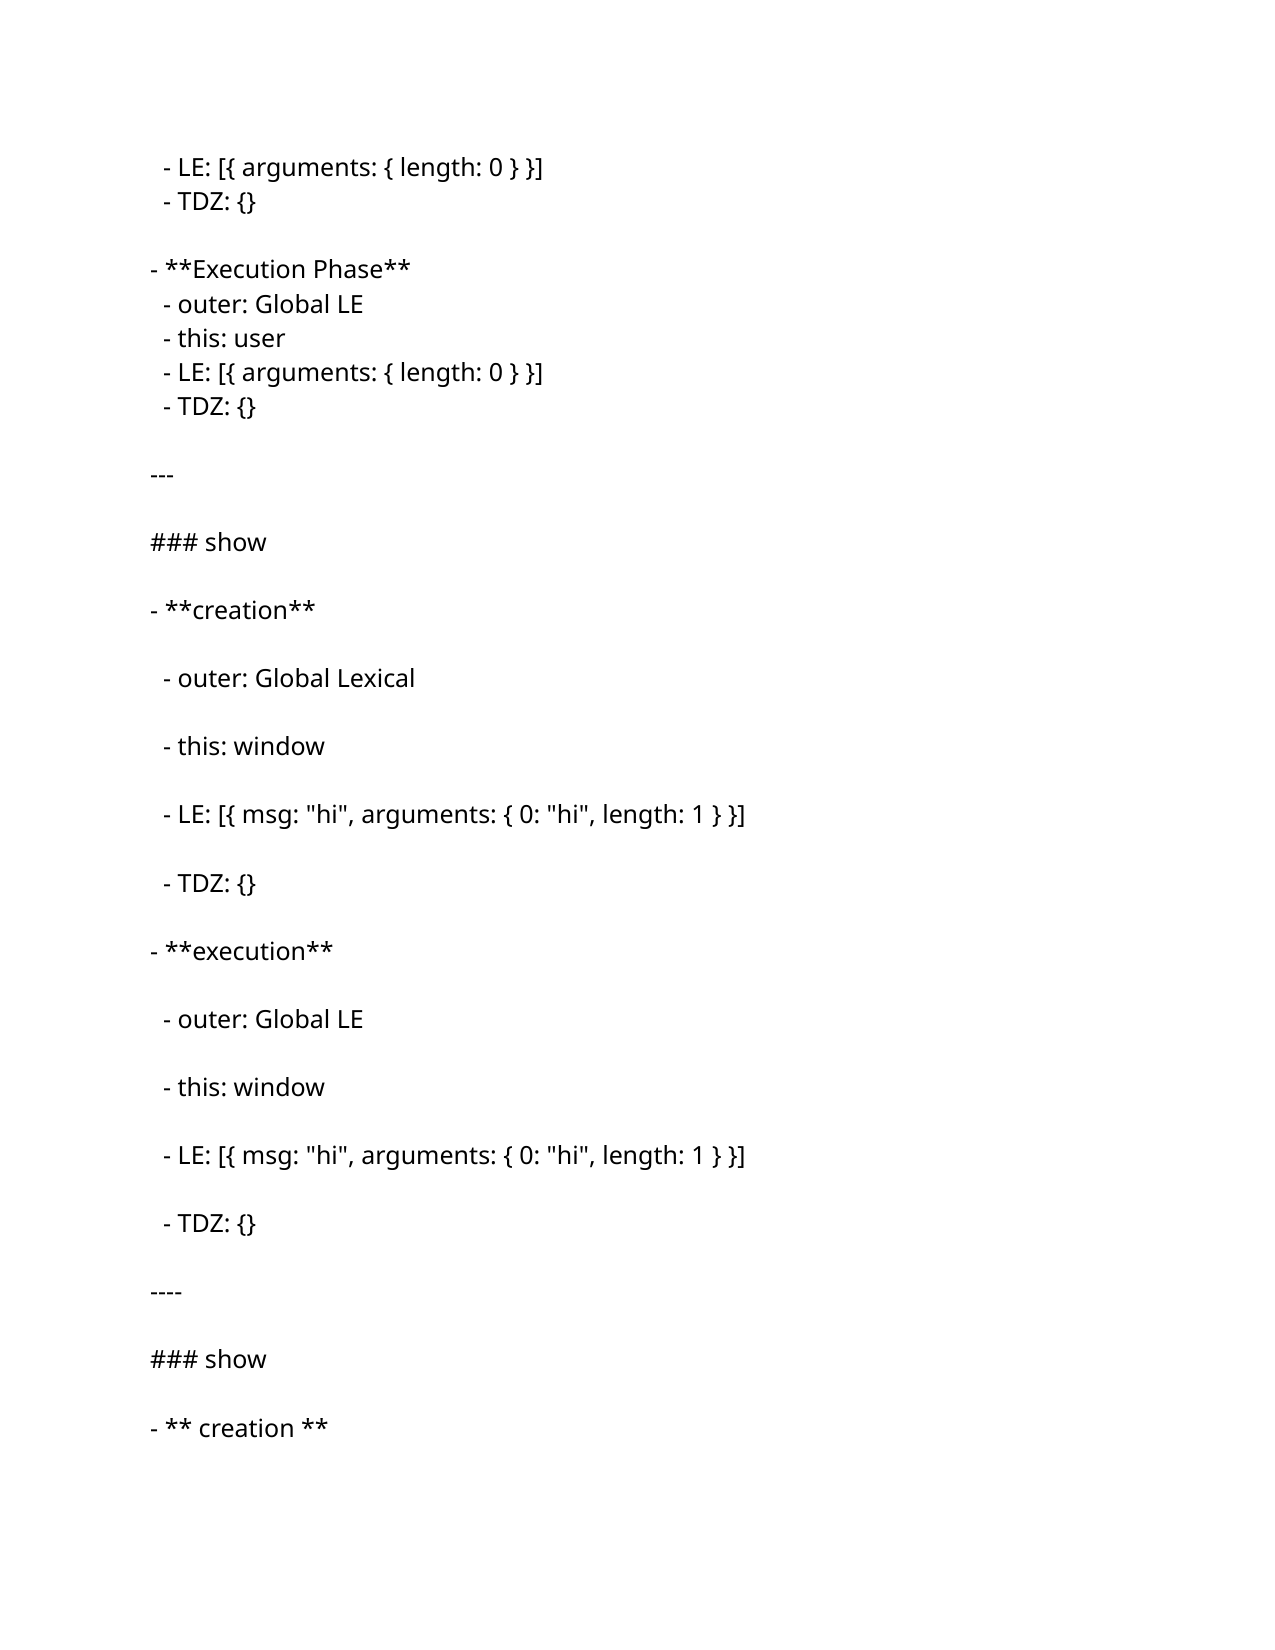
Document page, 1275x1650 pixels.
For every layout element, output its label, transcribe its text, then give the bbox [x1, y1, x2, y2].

text - outer: Global LE [150, 1002, 1125, 1036]
text - outer: Global Lexical [150, 661, 1125, 695]
text - **Execution Phase** [150, 252, 1125, 286]
text - ** creation ** [150, 1410, 1125, 1444]
text ---- [150, 1274, 1125, 1308]
text - TDZ: {} [150, 865, 1125, 899]
text ### show [150, 525, 1125, 559]
text - **creation** [150, 593, 1125, 627]
text - LE: [{ arguments: { length: 0 } }] [150, 354, 1125, 388]
text - this: window [150, 1070, 1125, 1104]
text ### show [150, 1342, 1125, 1376]
text - **execution** [150, 933, 1125, 967]
text - this: window [150, 729, 1125, 763]
text - TDZ: {} [150, 1206, 1125, 1240]
text - LE: [{ msg: "hi", arguments: { 0: "hi", length: 1 } }] [150, 1138, 1125, 1172]
text - LE: [{ msg: "hi", arguments: { 0: "hi", length: 1 } }] [150, 797, 1125, 831]
text - LE: [{ arguments: { length: 0 } }] [150, 150, 1125, 184]
text - TDZ: {} [150, 388, 1125, 422]
text - this: user [150, 320, 1125, 354]
text - outer: Global LE [150, 286, 1125, 320]
text - TDZ: {} [150, 184, 1125, 218]
text --- [150, 457, 1125, 491]
